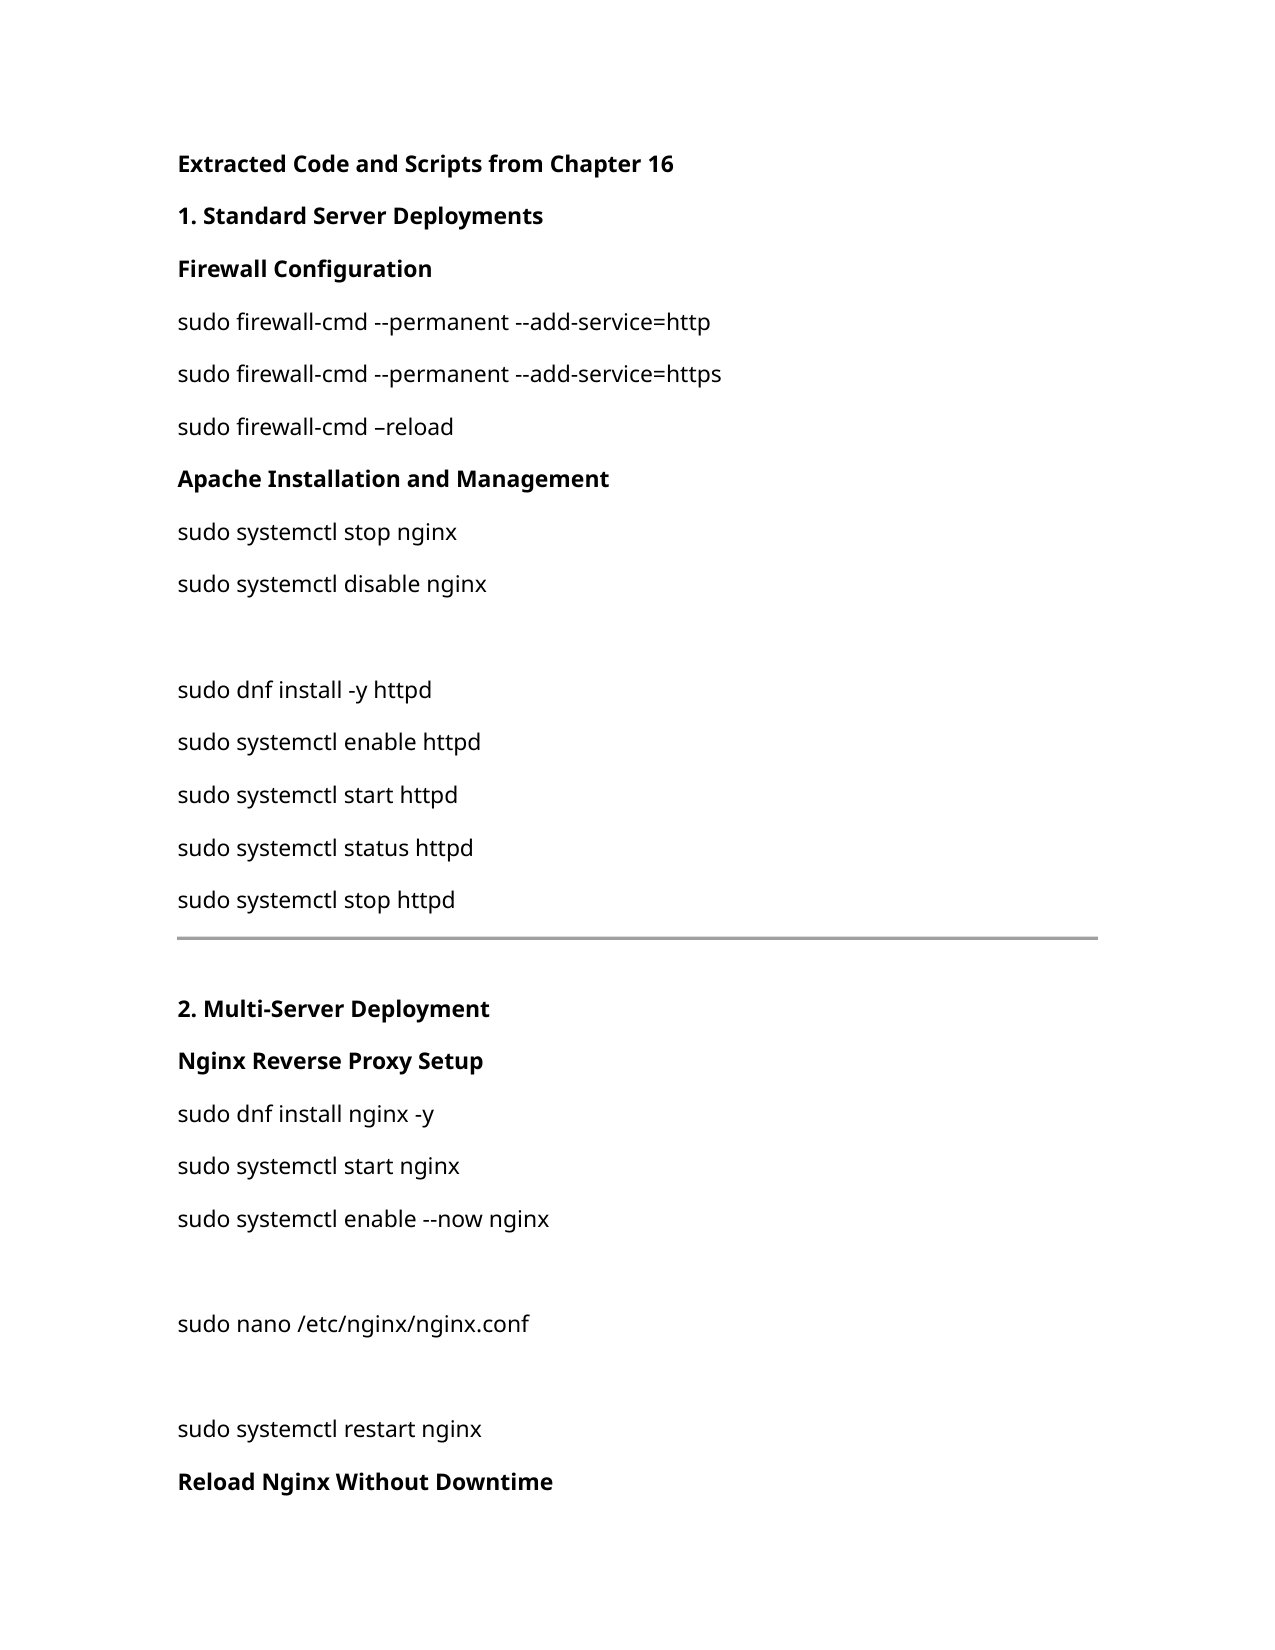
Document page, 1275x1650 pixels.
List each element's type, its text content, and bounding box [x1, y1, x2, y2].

text sudo dnf install -y httpd [177, 674, 1098, 705]
text 1. Standard Server Deployments [177, 200, 1098, 231]
text Nginx Reverse Proxy Setup [177, 1045, 1098, 1076]
text sudo dnf install nginx -y [177, 1098, 1098, 1129]
text sudo systemctl disable nginx [177, 568, 1098, 600]
text sudo firewall-cmd --permanent --add-service=https [177, 358, 1098, 389]
text Extracted Code and Scripts from Chapter 16 [177, 148, 1098, 179]
text sudo firewall-cmd --permanent --add-service=http [177, 305, 1098, 337]
text sudo systemctl stop nginx [177, 516, 1098, 547]
text sudo systemctl status httpd [177, 831, 1098, 863]
text sudo nano /etc/nginx/nginx.conf [177, 1308, 1098, 1339]
text sudo systemctl start nginx [177, 1150, 1098, 1182]
text sudo systemctl enable --now nginx [177, 1203, 1098, 1234]
text Firewall Configuration [177, 253, 1098, 284]
text sudo firewall-cmd –reload [177, 411, 1098, 442]
text sudo systemctl enable httpd [177, 726, 1098, 757]
text 2. Multi-Server Deployment [177, 992, 1098, 1024]
text Reload Nginx Without Downtime [177, 1466, 1098, 1497]
text sudo systemctl stop httpd [177, 884, 1098, 915]
text sudo systemctl start httpd [177, 779, 1098, 810]
text Apache Installation and Management [177, 463, 1098, 494]
text sudo systemctl restart nginx [177, 1413, 1098, 1444]
